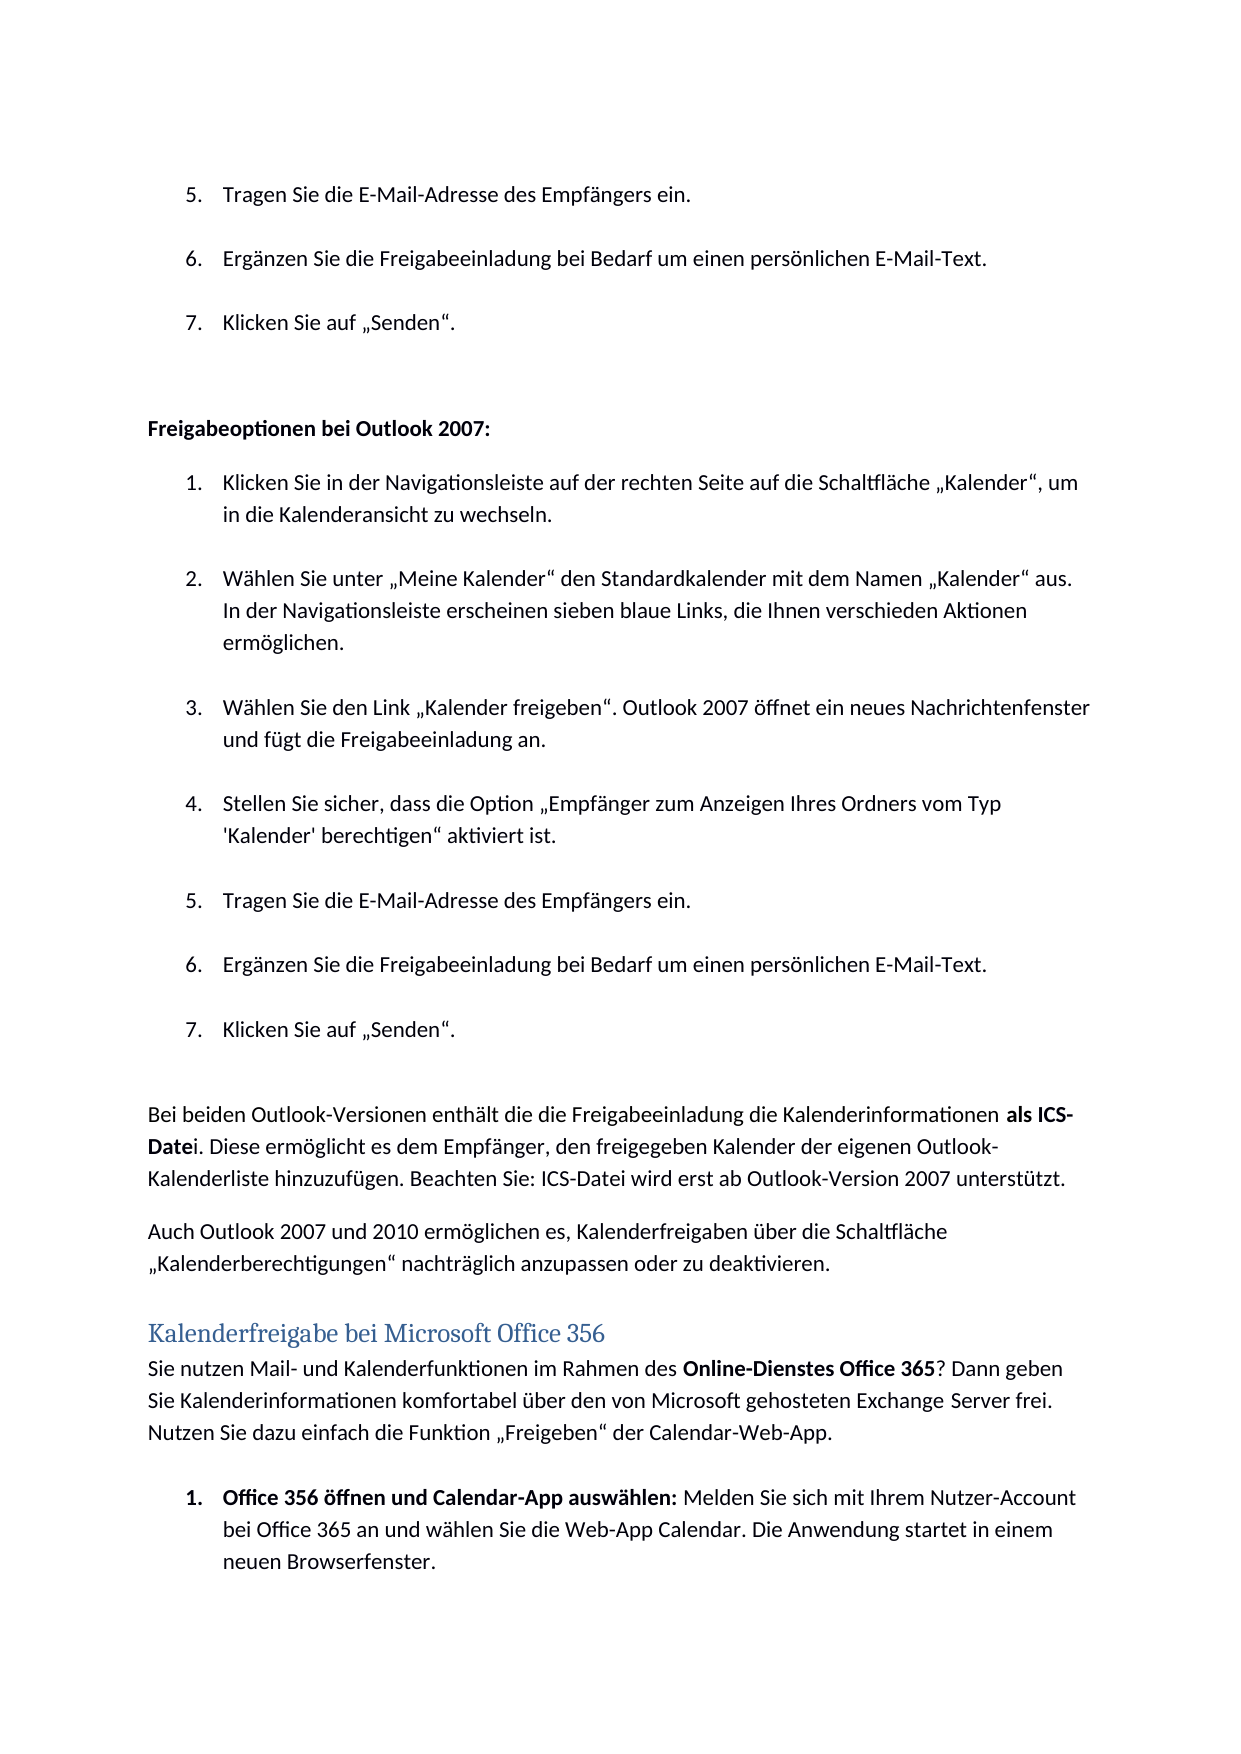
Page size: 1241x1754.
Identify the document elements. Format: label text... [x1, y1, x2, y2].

list Wählen Sie unter „Meine Kalender“ den Standardkalender mit dem Namen „Kalender“ aus. In der Navigationsleiste erscheinen sieben blaue Links, die Ihnen verschieden Aktionen ermöglichen. [185, 564, 1093, 657]
text Auch Outlook 2007 und 2010 ermöglichen es, Kalenderfreigaben über die Schaltfläche „Kalenderberechtigungen“ nachträglich anzupassen oder zu deaktivieren. [148, 1217, 1093, 1278]
list Tragen Sie die E-Mail-Adresse des Empfängers ein. [185, 180, 1093, 208]
list Klicken Sie auf „Senden“. [185, 1015, 1093, 1043]
list Ergänzen Sie die Freigabeeinladung bei Bedarf um einen persönlichen E-Mail-Text. [185, 950, 1093, 978]
list Office 356 öffnen und Calendar-App auswählen: Melden Sie sich mit Ihrem Nutzer-Account bei Office 365 an und wählen Sie die Web-App Calendar. Die Anwendung startet in einem neuen Browserfenster. [185, 1483, 1093, 1575]
list Tragen Sie die E-Mail-Adresse des Empfängers ein. [185, 886, 1093, 914]
list Klicken Sie in der Navigationsleiste auf der rechten Seite auf die Schaltfläche „Kalender“, um in die Kalenderansicht zu wechseln. [185, 468, 1093, 528]
list Ergänzen Sie die Freigabeeinladung bei Bedarf um einen persönlichen E-Mail-Text. [185, 244, 1093, 272]
text Bei beiden Outlook-Versionen enthält die die Freigabeeinladung die Kalenderinformationen als ICS-Datei. Diese ermöglicht es dem Empfänger, den freigegeben Kalender der eigenen Outlook-Kalenderliste hinzuzufügen. Beachten Sie: ICS-Datei wird erst ab Outlook-Version 2007 unterstützt. [148, 1100, 1093, 1192]
text Freigabeoptionen bei Outlook 2007: [148, 414, 1093, 443]
list Wählen Sie den Link „Kalender freigeben“. Outlook 2007 öffnet ein neues Nachrichtenfenster und fügt die Freigabeeinladung an. [185, 693, 1093, 753]
list Klicken Sie auf „Senden“. [185, 308, 1093, 337]
text Kalenderfreigabe bei Microsoft Office 356 [148, 1318, 1093, 1349]
list Stellen Sie sicher, dass die Option „Empfänger zum Anzeigen Ihres Ordners vom Typ 'Kalender' berechtigen“ aktiviert ist. [185, 789, 1093, 850]
text Sie nutzen Mail- und Kalenderfunktionen im Rahmen des Online-Dienstes Office 365? Dann geben Sie Kalenderinformationen komfortabel über den von Microsoft gehosteten Exchange Server frei. Nutzen Sie dazu einfach die Funktion „Freigeben“ der Calendar-Web-App. [148, 1354, 1093, 1446]
